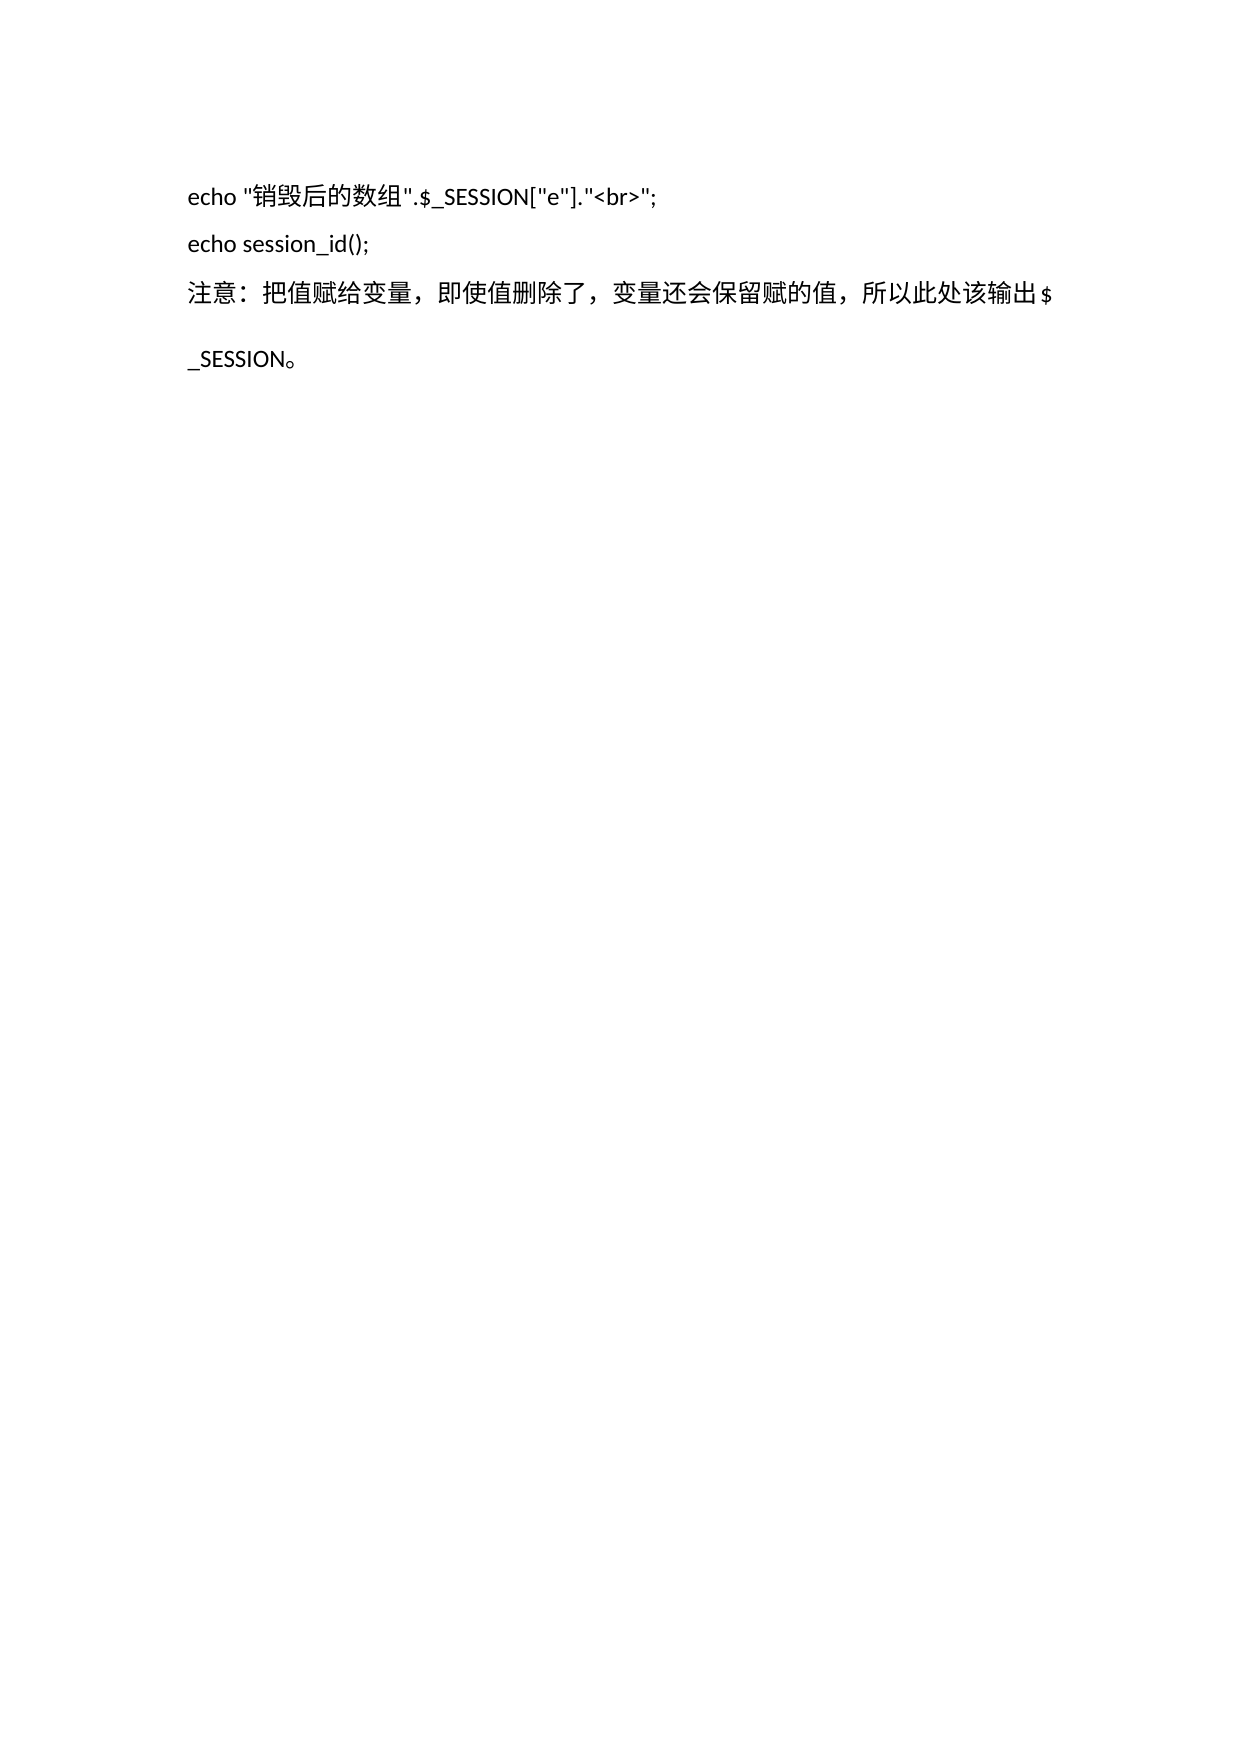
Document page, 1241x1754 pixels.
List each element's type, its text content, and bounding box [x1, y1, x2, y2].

text 注意：把值赋给变量，即使值删除了，变量还会保留赋的值，所以此处该输出$_SESSION。 [187, 259, 1053, 389]
text echo "销毁后的数组".$_SESSION["e"]."<br>"; [187, 162, 1053, 227]
text echo session_id(); [187, 227, 1053, 259]
